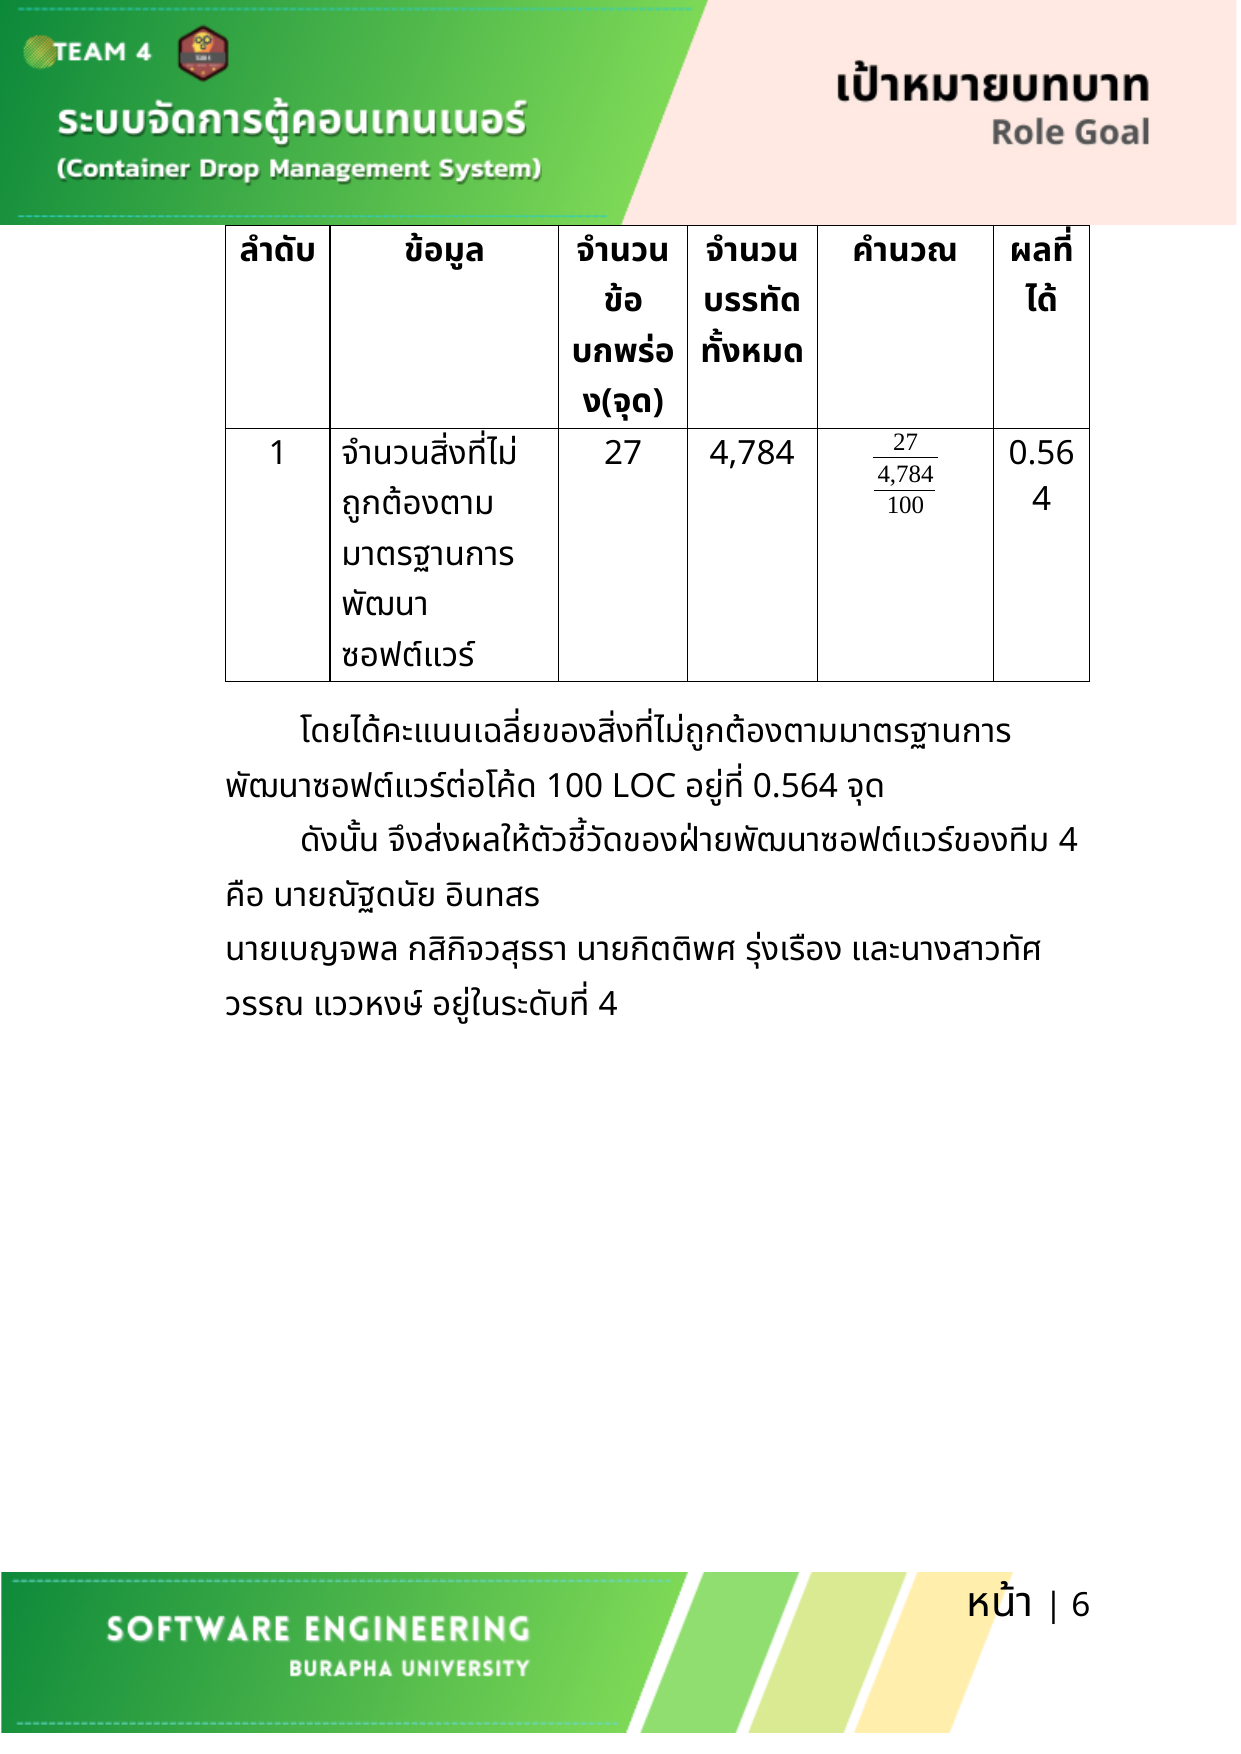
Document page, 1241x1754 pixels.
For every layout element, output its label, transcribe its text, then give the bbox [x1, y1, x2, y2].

table_cell [818, 429, 993, 681]
picture [0, 0, 1237, 225]
text โดยได้คะแนนเฉลี่ยของสิ่งที่ไม่ถูกต้องตามมาตรฐานการพัฒนาซอฟต์แวร์ต่อโค้ด 100 LOC อยู่ที่ 0.564 จุด [225, 707, 1090, 812]
table_header จำนวนข้อบกพร่อง(จุด) [559, 226, 687, 428]
table_header ข้อมูล [331, 226, 558, 428]
picture [1, 1572, 1241, 1733]
table_cell 27 [559, 429, 687, 681]
table_cell 4,784 [688, 429, 817, 681]
table_cell 0.564 [994, 429, 1089, 681]
table_cell จำนวนสิ่งที่ไม่ถูกต้องตามมาตรฐานการพัฒนาซอฟต์แวร์ [331, 429, 558, 681]
table_header ผลที่ได้ [994, 226, 1089, 428]
table_header คำนวณ [818, 226, 993, 428]
text ดังนั้น จึงส่งผลให้ตัวชี้วัดของฝ่ายพัฒนาซอฟต์แวร์ของทีม 4 คือ นายณัฐดนัย อินทสร นายเบญจพล กสิกิจวสุธรา นายกิตติพศ รุ่งเรือง และนางสาวทัศวรรณ แววหงษ์ อยู่ในระดับที่ 4 [225, 816, 1090, 1030]
table_cell 1 [226, 429, 329, 681]
table_header ลำดับ [226, 226, 329, 428]
table_header จำนวนบรรทัดทั้งหมด [688, 226, 817, 428]
